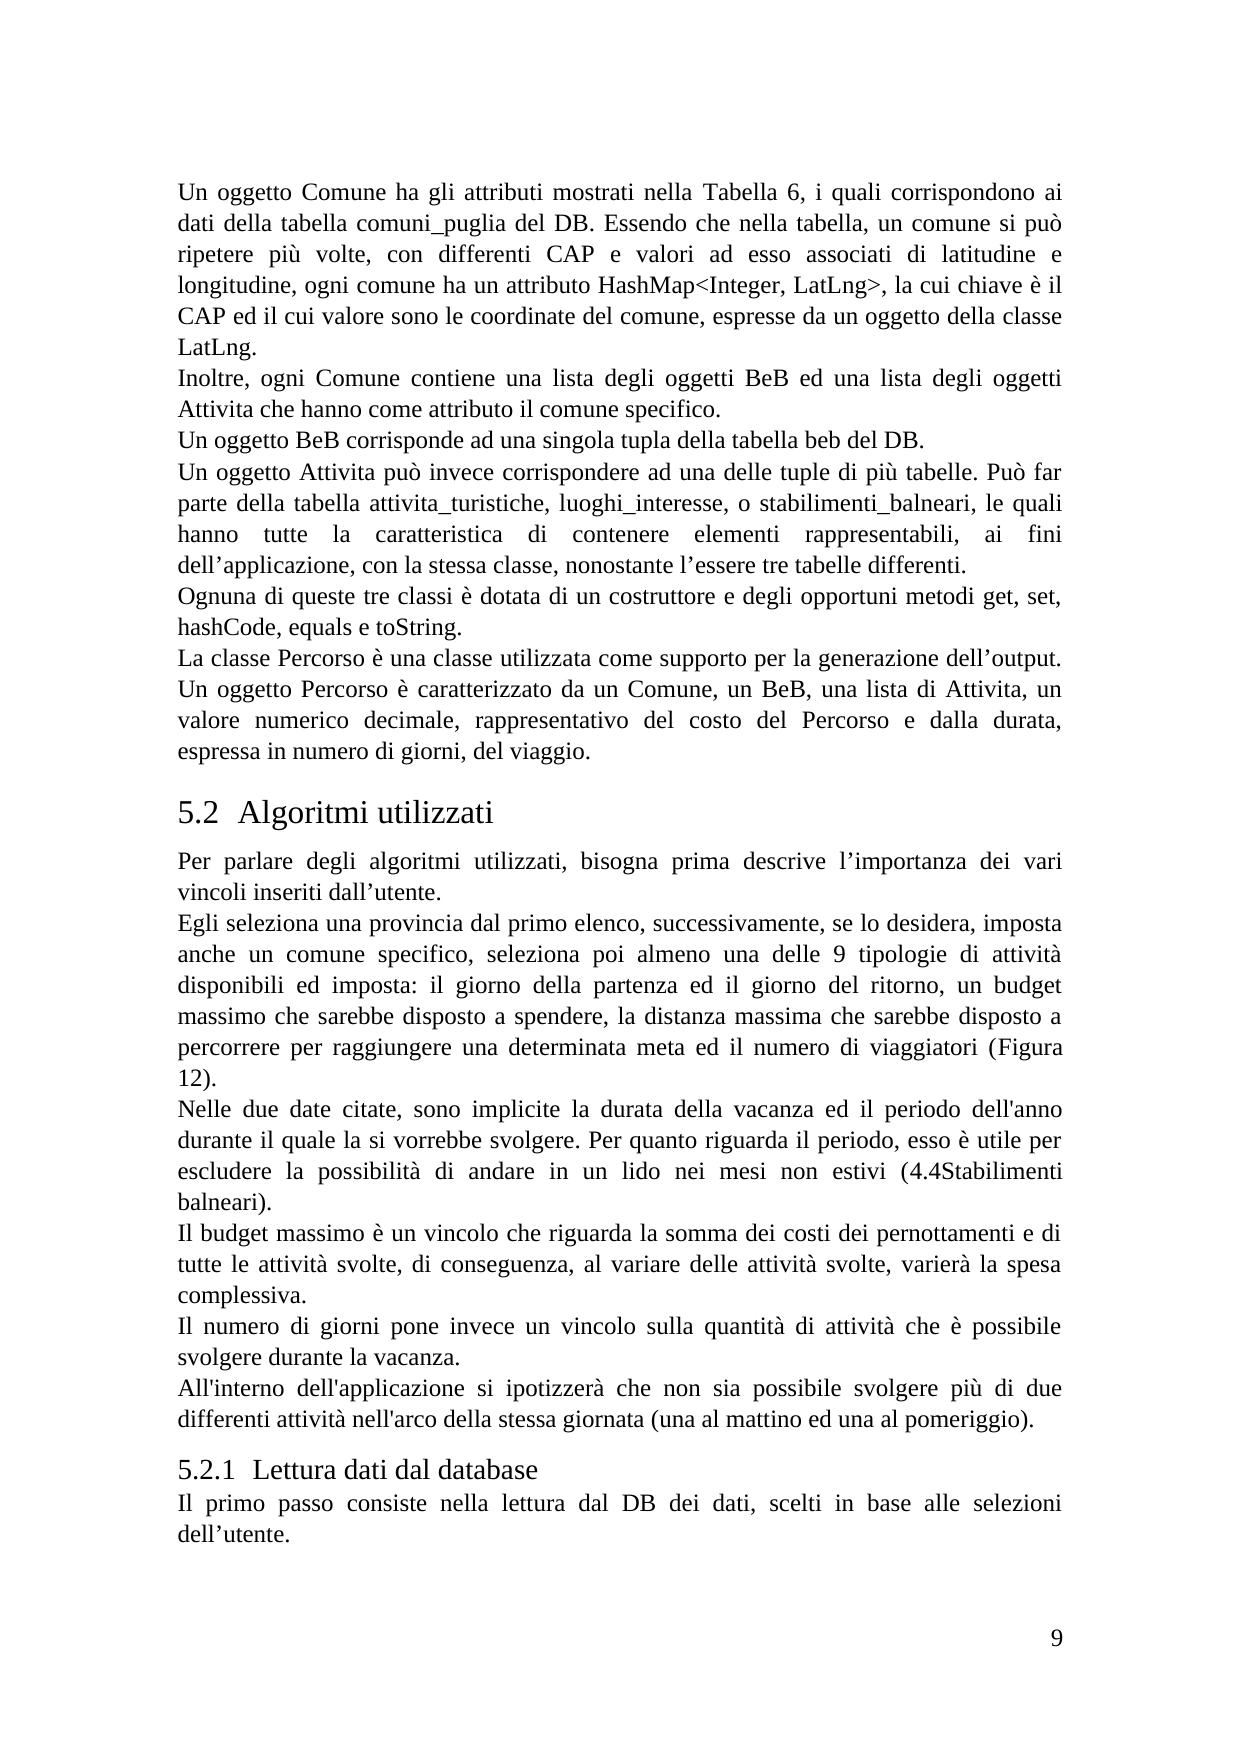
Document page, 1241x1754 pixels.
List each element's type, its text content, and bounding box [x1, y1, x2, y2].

text Un oggetto BeB corrisponde ad una singola tupla della tabella beb del DB. [177, 426, 1063, 454]
text Un oggetto Attivita può invece corrispondere ad una delle tuple di più tabelle. Può far parte della tabella attivita_turistiche, luoghi_interesse, o stabilimenti_balneari, le quali hanno tutte la caratteristica di contenere elementi rappresentabili, ai fini dell’applicazione, con la stessa classe, nonostante l’essere tre tabelle differenti. [177, 457, 1063, 578]
subtitle Algoritmi utilizzati [177, 792, 1063, 830]
text Il budget massimo è un vincolo che riguarda la somma dei costi dei pernottamenti e di tutte le attività svolte, di conseguenza, al variare delle attività svolte, varierà la spesa complessiva. Il numero di giorni pone invece un vincolo sulla quantità di attività che è possibile svolgere durante la vacanza. [177, 1218, 1063, 1371]
text La classe Percorso è una classe utilizzata come supporto per la generazione dell’output. Un oggetto Percorso è caratterizzato da un Comune, un BeB, una lista di Attivita, un valore numerico decimale, rappresentativo del costo del Percorso e dalla durata, espressa in numero di giorni, del viaggio. [177, 643, 1063, 765]
text Un oggetto Comune ha gli attributi mostrati nella Tabella 6, i quali corrispondono ai dati della tabella comuni_puglia del DB. Essendo che nella tabella, un comune si può ripetere più volte, con differenti CAP e valori ad esso associati di latitudine e longitudine, ogni comune ha un attributo HashMap<Integer, LatLng>, la cui chiave è il CAP ed il cui valore sono le coordinate del comune, espresse da un oggetto della classe LatLng. [177, 177, 1063, 361]
text Egli seleziona una provincia dal primo elenco, successivamente, se lo desidera, imposta anche un comune specifico, seleziona poi almeno una delle 9 tipologie di attività disponibili ed imposta: il giorno della partenza ed il giorno del ritorno, un budget massimo che sarebbe disposto a spendere, la distanza massima che sarebbe disposto a percorrere per raggiungere una determinata meta ed il numero di viaggiatori (Figura 12). [177, 908, 1063, 1092]
text Per parlare degli algoritmi utilizzati, bisogna prima descrive l’importanza dei vari vincoli inseriti dall’utente. [177, 846, 1063, 906]
text All'interno dell'applicazione si ipotizzerà che non sia possibile svolgere più di due differenti attività nell'arco della stessa giornata (una al mattino ed una al pomeriggio). [177, 1373, 1063, 1433]
text Ognuna di queste tre classi è dotata di un costruttore e degli opportuni metodi get, set, hashCode, equals e toString. [177, 581, 1063, 641]
text Nelle due date citate, sono implicite la durata della vacanza ed il periodo dell'anno durante il quale la si vorrebbe svolgere. Per quanto riguarda il periodo, esso è utile per escludere la possibilità di andare in un lido nei mesi non estivi (4.4Stabilimenti balneari). [177, 1094, 1063, 1216]
subtitle Lettura dati dal database [177, 1452, 1063, 1486]
text Il primo passo consiste nella lettura dal DB dei dati, scelti in base alle selezioni dell’utente. [177, 1488, 1063, 1548]
text Inoltre, ogni Comune contiene una lista degli oggetti BeB ed una lista degli oggetti Attivita che hanno come attributo il comune specifico. [177, 363, 1063, 423]
